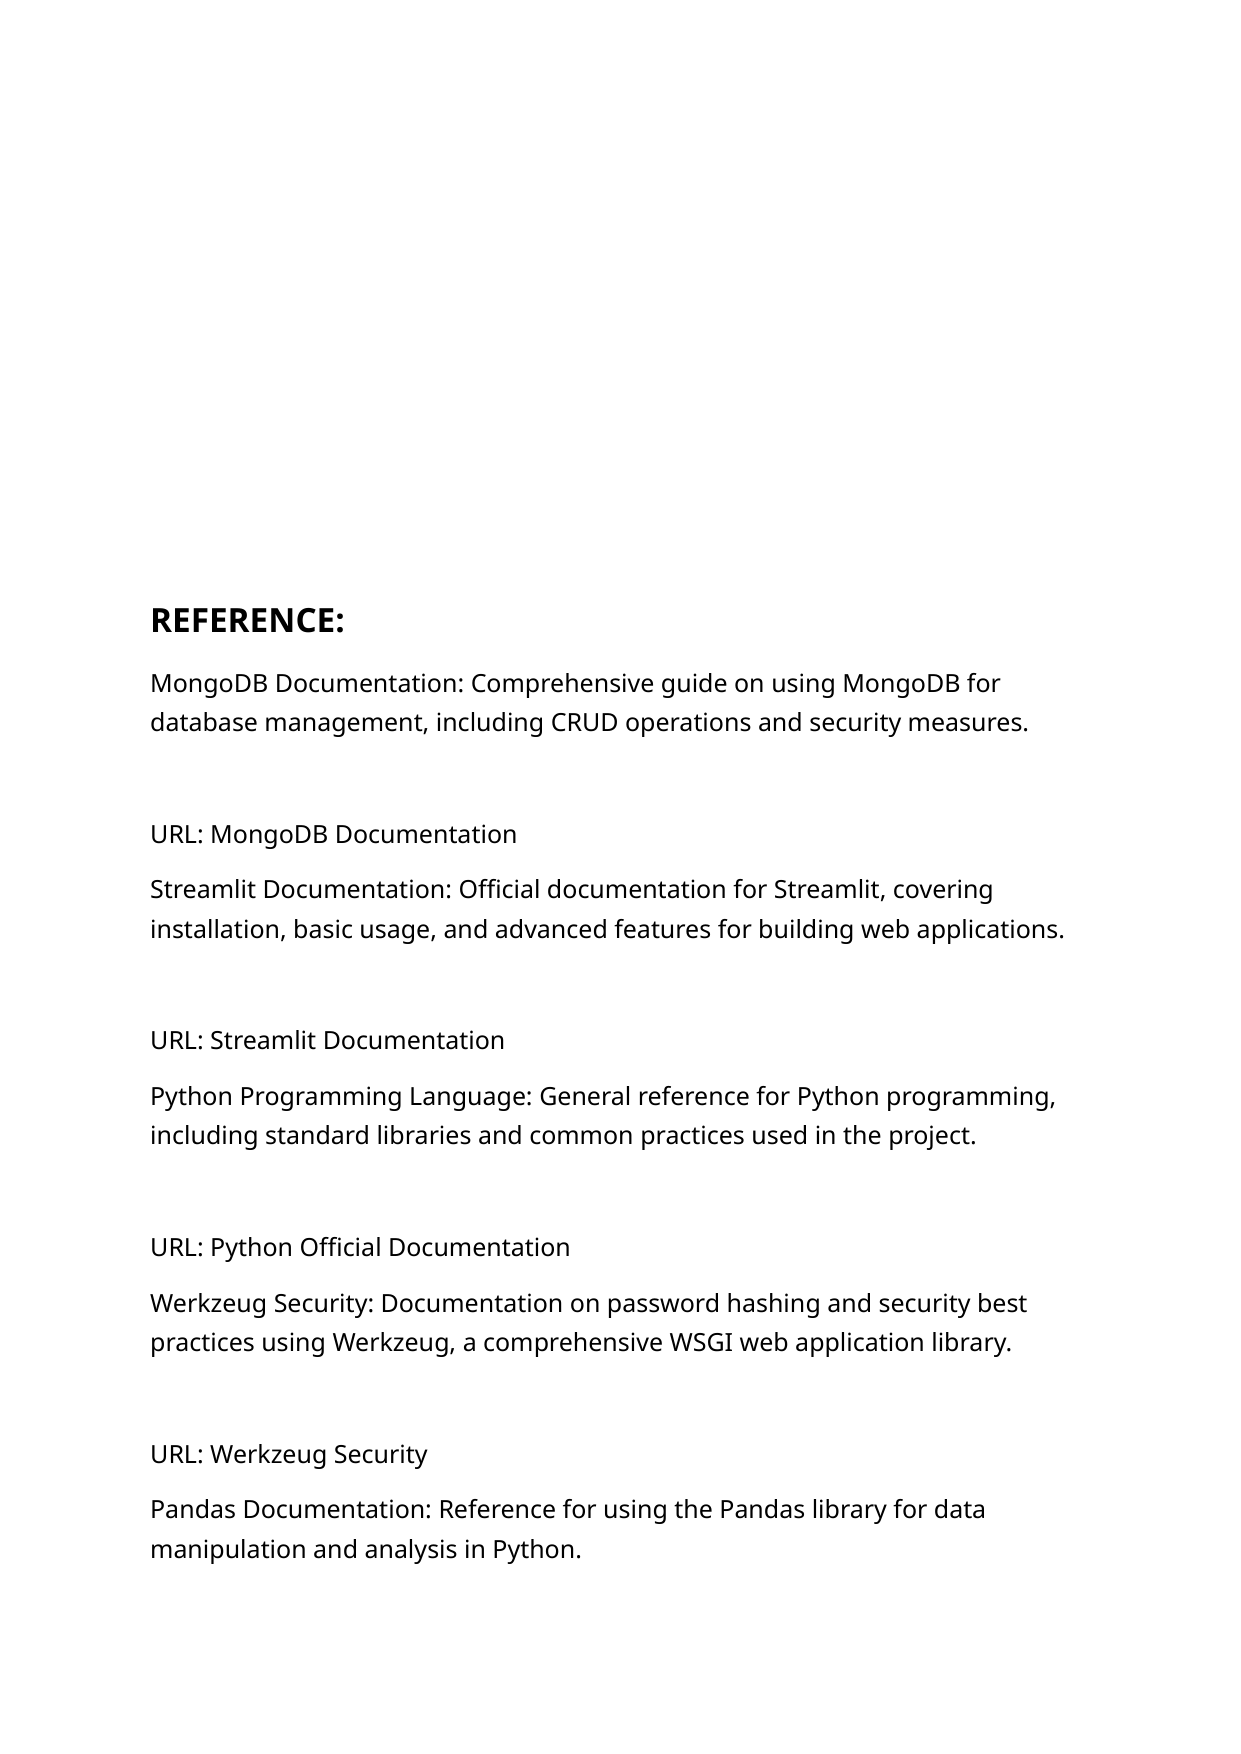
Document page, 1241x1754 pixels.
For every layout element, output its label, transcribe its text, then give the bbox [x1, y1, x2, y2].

text Python Programming Language: General reference for Python programming, including standard libraries and common practices used in the project. [150, 1079, 1090, 1152]
text Pandas Documentation: Reference for using the Pandas library for data manipulation and analysis in Python. [150, 1492, 1090, 1565]
text URL: Python Official Documentation [150, 1230, 1090, 1264]
text REFERENCE: [150, 597, 1090, 642]
text Werkzeug Security: Documentation on password hashing and security best practices using Werkzeug, a comprehensive WSGI web application library. [150, 1286, 1090, 1359]
text URL: Werkzeug Security [150, 1436, 1090, 1470]
text MongoDB Documentation: Comprehensive guide on using MongoDB for database management, including CRUD operations and security measures. [150, 666, 1090, 739]
text URL: Streamlit Documentation [150, 1023, 1090, 1057]
text URL: MongoDB Documentation [150, 816, 1090, 850]
text Streamlit Documentation: Official documentation for Streamlit, covering installation, basic usage, and advanced features for building web applications. [150, 872, 1090, 945]
